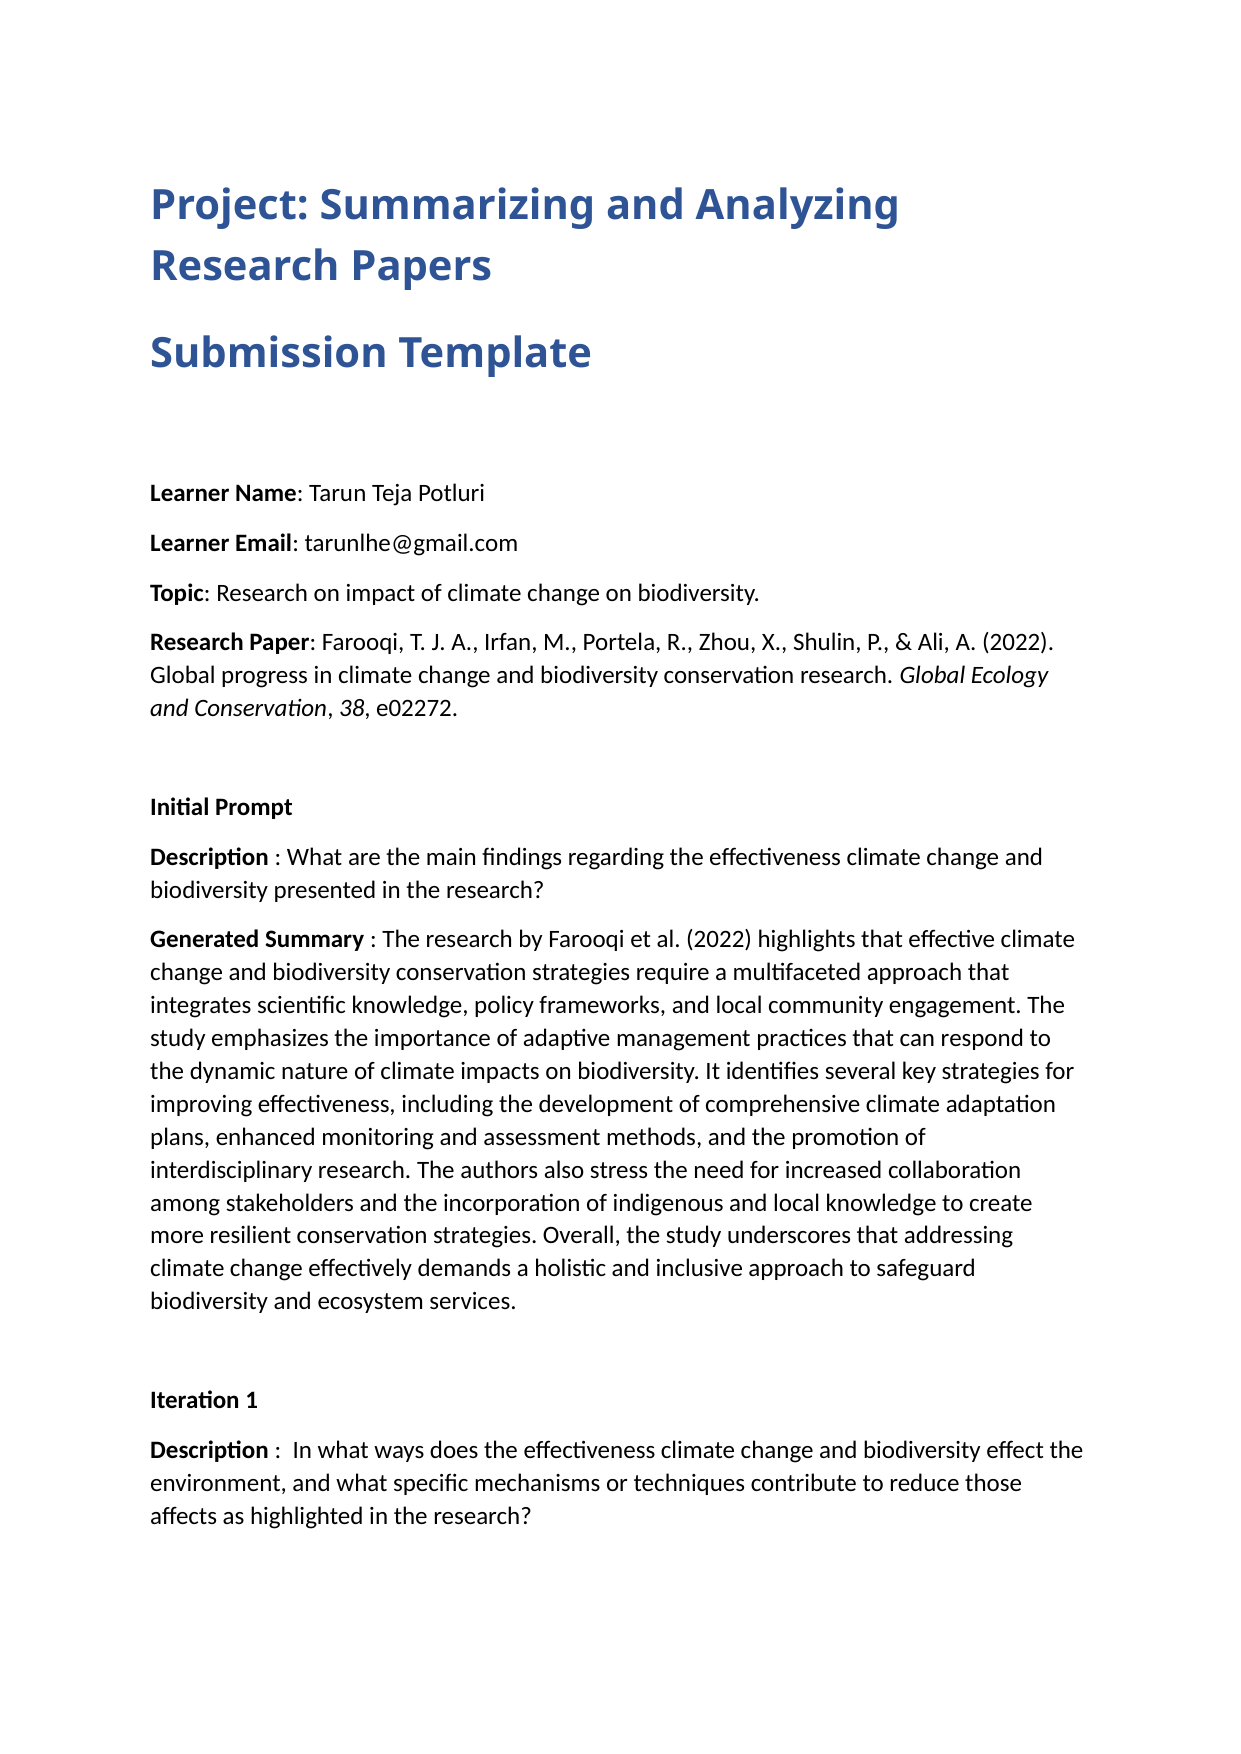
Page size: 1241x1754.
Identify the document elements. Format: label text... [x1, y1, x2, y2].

text Description : What are the main findings regarding the effectiveness climate change and biodiversity presented in the research? [150, 841, 1090, 904]
text Generated Summary : The research by Farooqi et al. (2022) highlights that effective climate change and biodiversity conservation strategies require a multifaceted approach that integrates scientific knowledge, policy frameworks, and local community engagement. The study emphasizes the importance of adaptive management practices that can respond to the dynamic nature of climate impacts on biodiversity. It identifies several key strategies for improving effectiveness, including the development of comprehensive climate adaptation plans, enhanced monitoring and assessment methods, and the promotion of interdisciplinary research. The authors also stress the need for increased collaboration among stakeholders and the incorporation of indigenous and local knowledge to create more resilient conservation strategies. Overall, the study underscores that addressing climate change effectively demands a holistic and inclusive approach to safeguard biodiversity and ecosystem services. [150, 923, 1090, 1316]
text Learner Name: Tarun Teja Potluri [150, 477, 1090, 508]
text Learner Email: tarunlhe@gmail.com [150, 527, 1090, 558]
subtitle Submission Template [150, 322, 1090, 379]
text Description : In what ways does the effectiveness climate change and biodiversity effect the environment, and what specific mechanisms or techniques contribute to reduce those affects as highlighted in the research? [150, 1434, 1090, 1531]
text Iteration 1 [150, 1384, 1090, 1415]
text Topic: Research on impact of climate change on biodiversity. [150, 577, 1090, 607]
subtitle Project: Summarizing and Analyzing Research Papers [150, 175, 1090, 293]
text Research Paper: Farooqi, T. J. A., Irfan, M., Portela, R., Zhou, X., Shulin, P., & Ali, A. (2022). Global progress in climate change and biodiversity conservation research. Global Ecology and Conservation, 38, e02272. [150, 626, 1090, 723]
text Initial Prompt [150, 791, 1090, 822]
